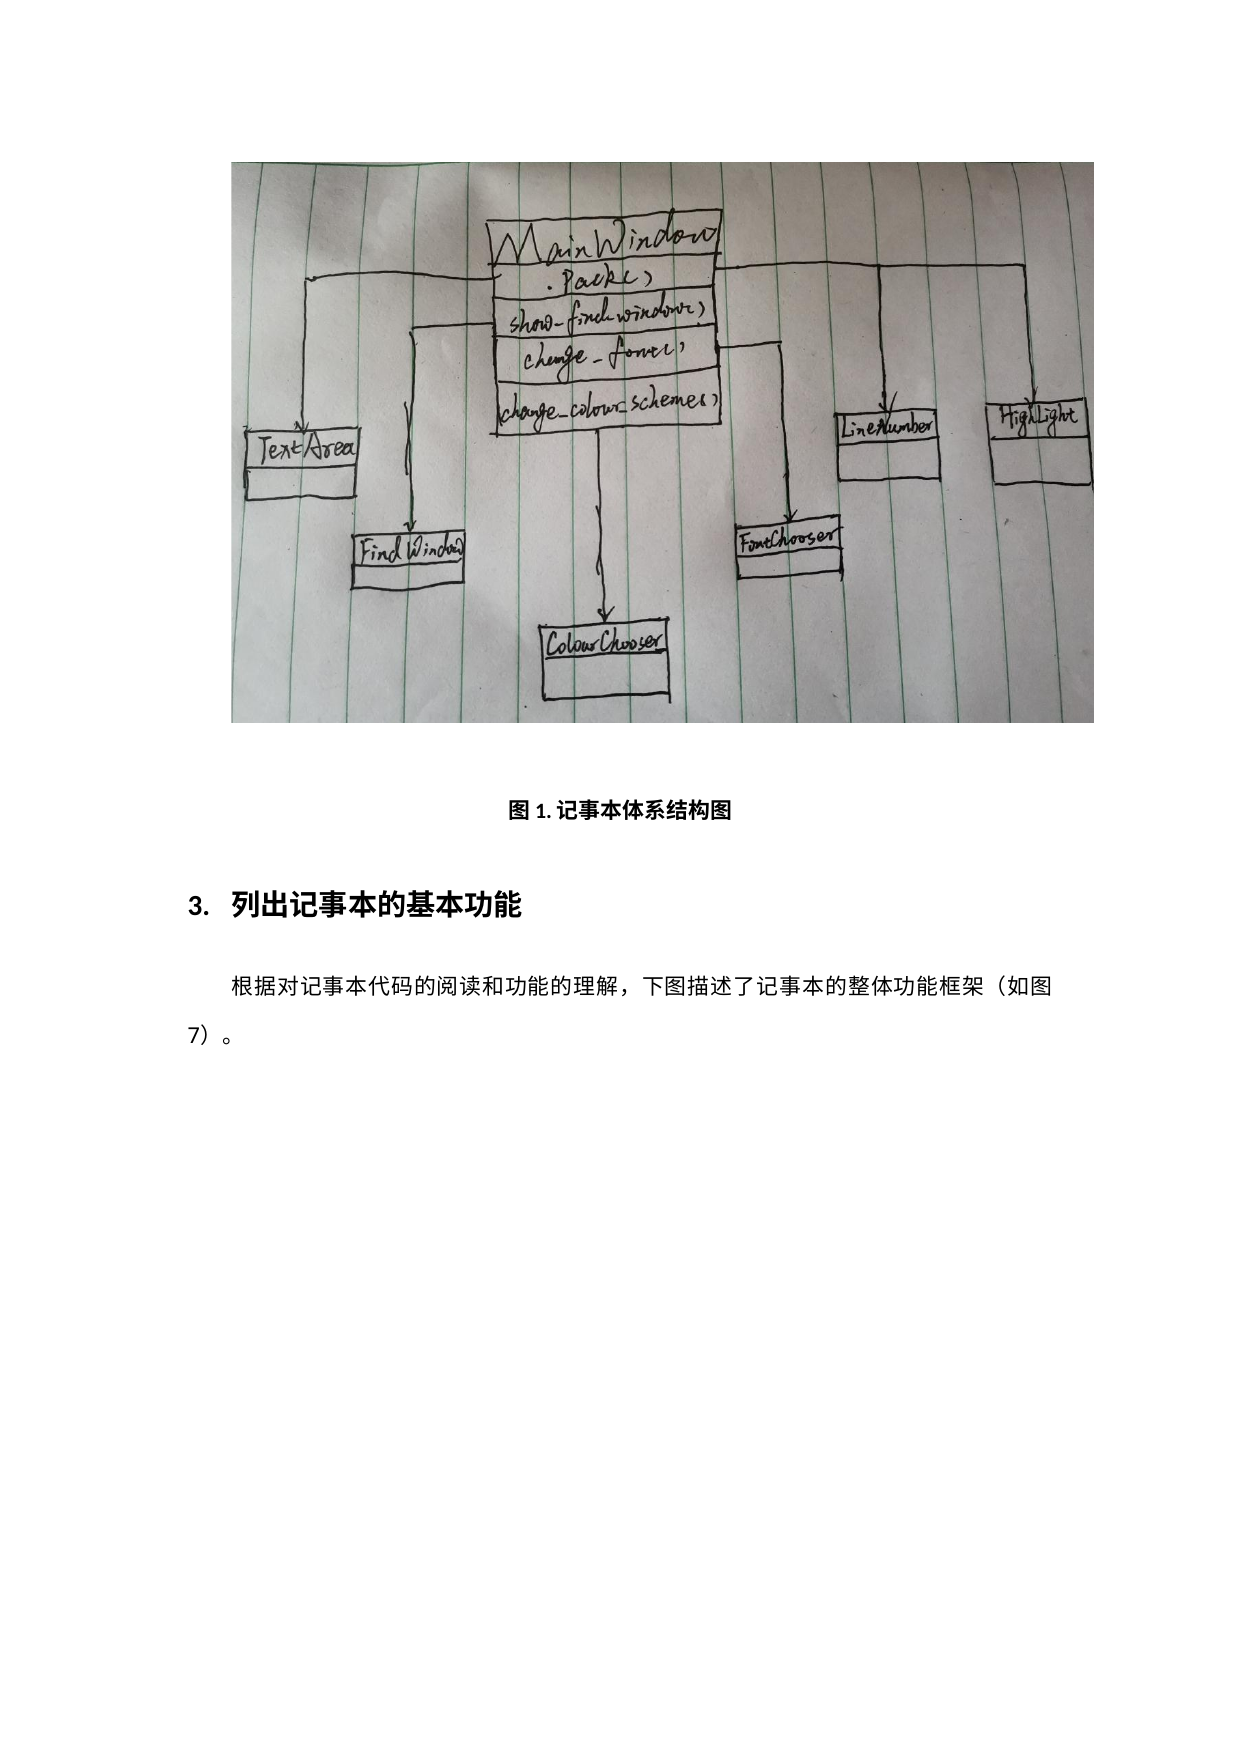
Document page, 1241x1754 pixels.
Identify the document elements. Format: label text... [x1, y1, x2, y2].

text 图1. 记事本体系结构图 [187, 793, 1053, 825]
subtitle 列出记事本的基本功能 [187, 870, 1053, 935]
picture [231, 162, 1094, 723]
text 根据对记事本代码的阅读和功能的理解，下图描述了记事本的整体功能框架（如图7）。 [187, 969, 1053, 1050]
